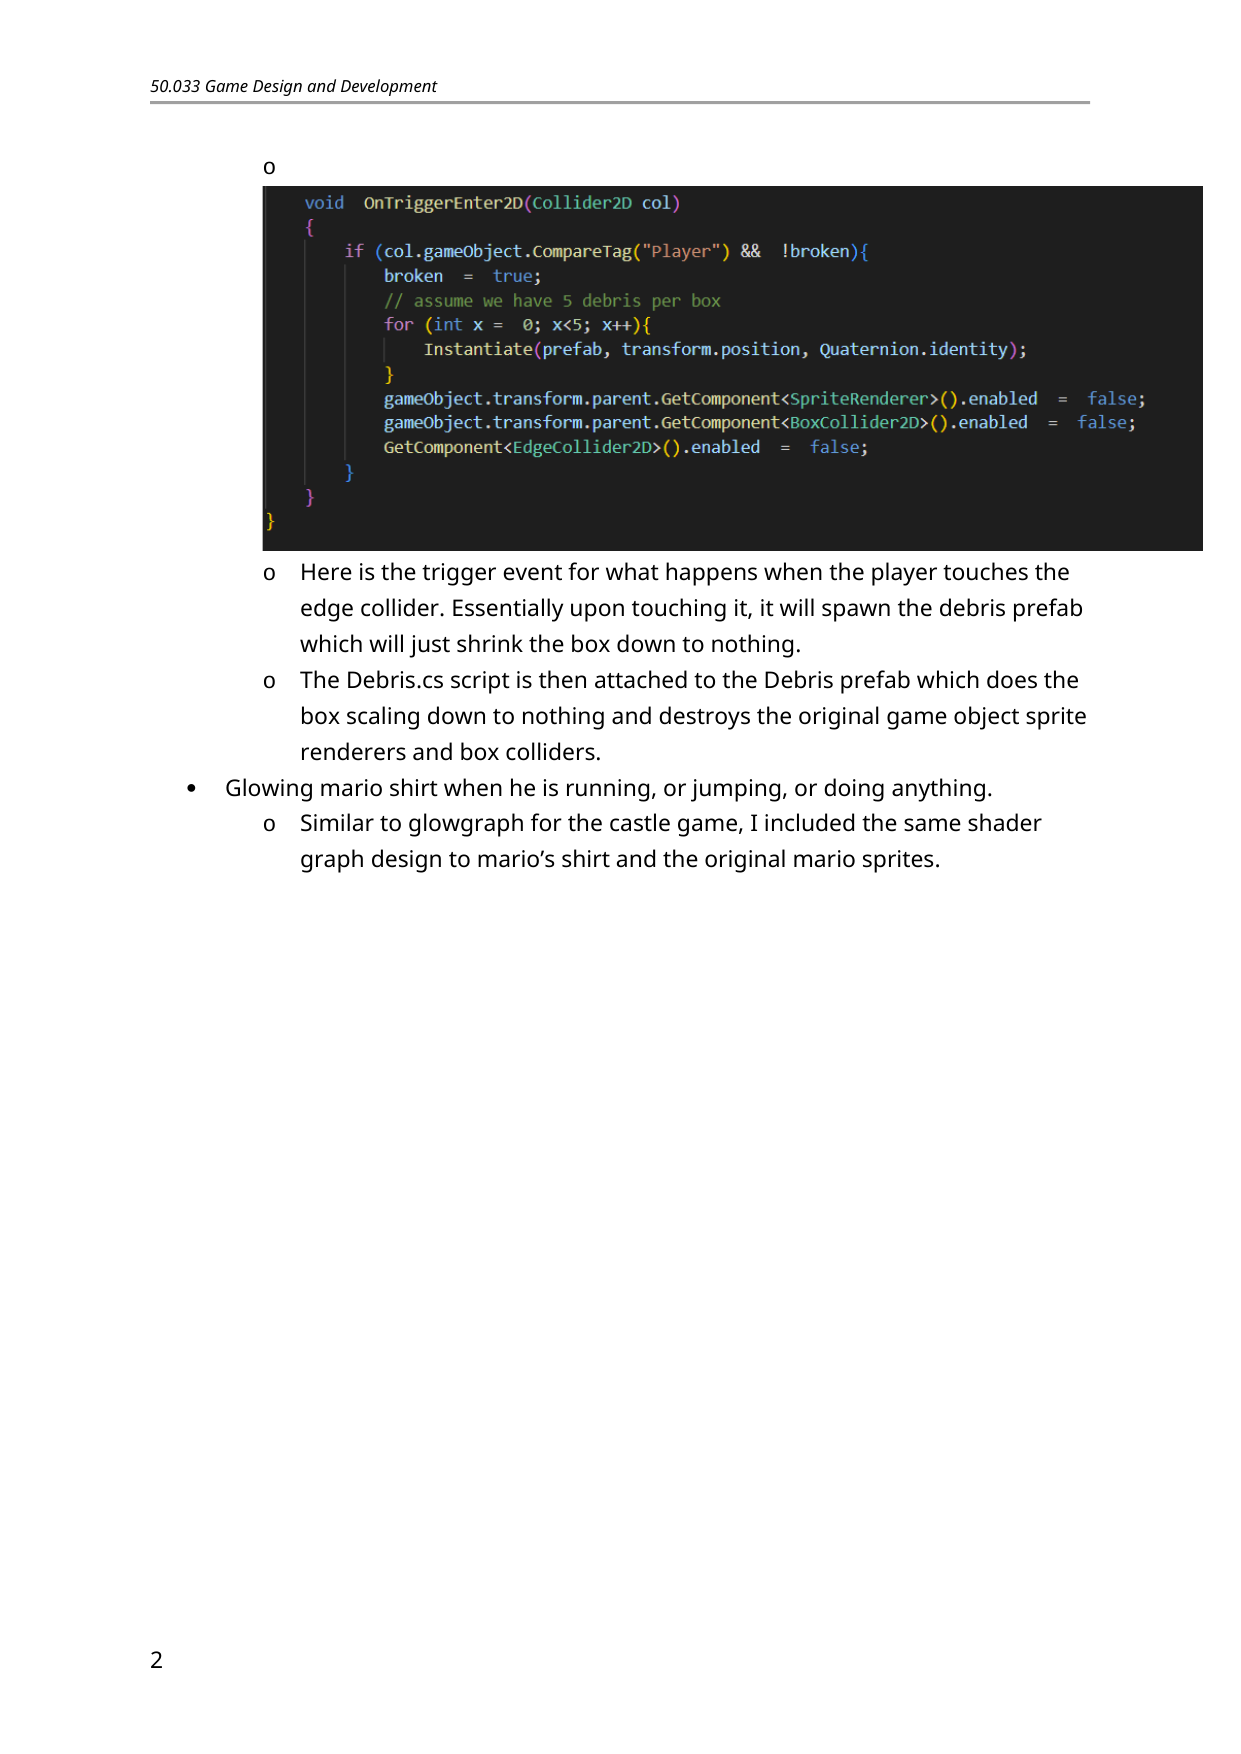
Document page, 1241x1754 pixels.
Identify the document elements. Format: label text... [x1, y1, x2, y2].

list The Debris.cs script is then attached to the Debris prefab which does the box scaling down to nothing and destroys the original game object sprite renderers and box colliders. [262, 663, 1090, 767]
list Glowing mario shirt when he is running, or jumping, or doing anything. [187, 771, 1090, 803]
list Here is the trigger event for what happens when the player touches the edge collider. Essentially upon touching it, it will spawn the debris prefab which will just shrink the box down to nothing. [262, 556, 1090, 659]
picture [262, 186, 1203, 551]
list Similar to glowgraph for the castle game, I included the same shader graph design to mario’s shirt and the original mario sprites. [262, 807, 1090, 875]
